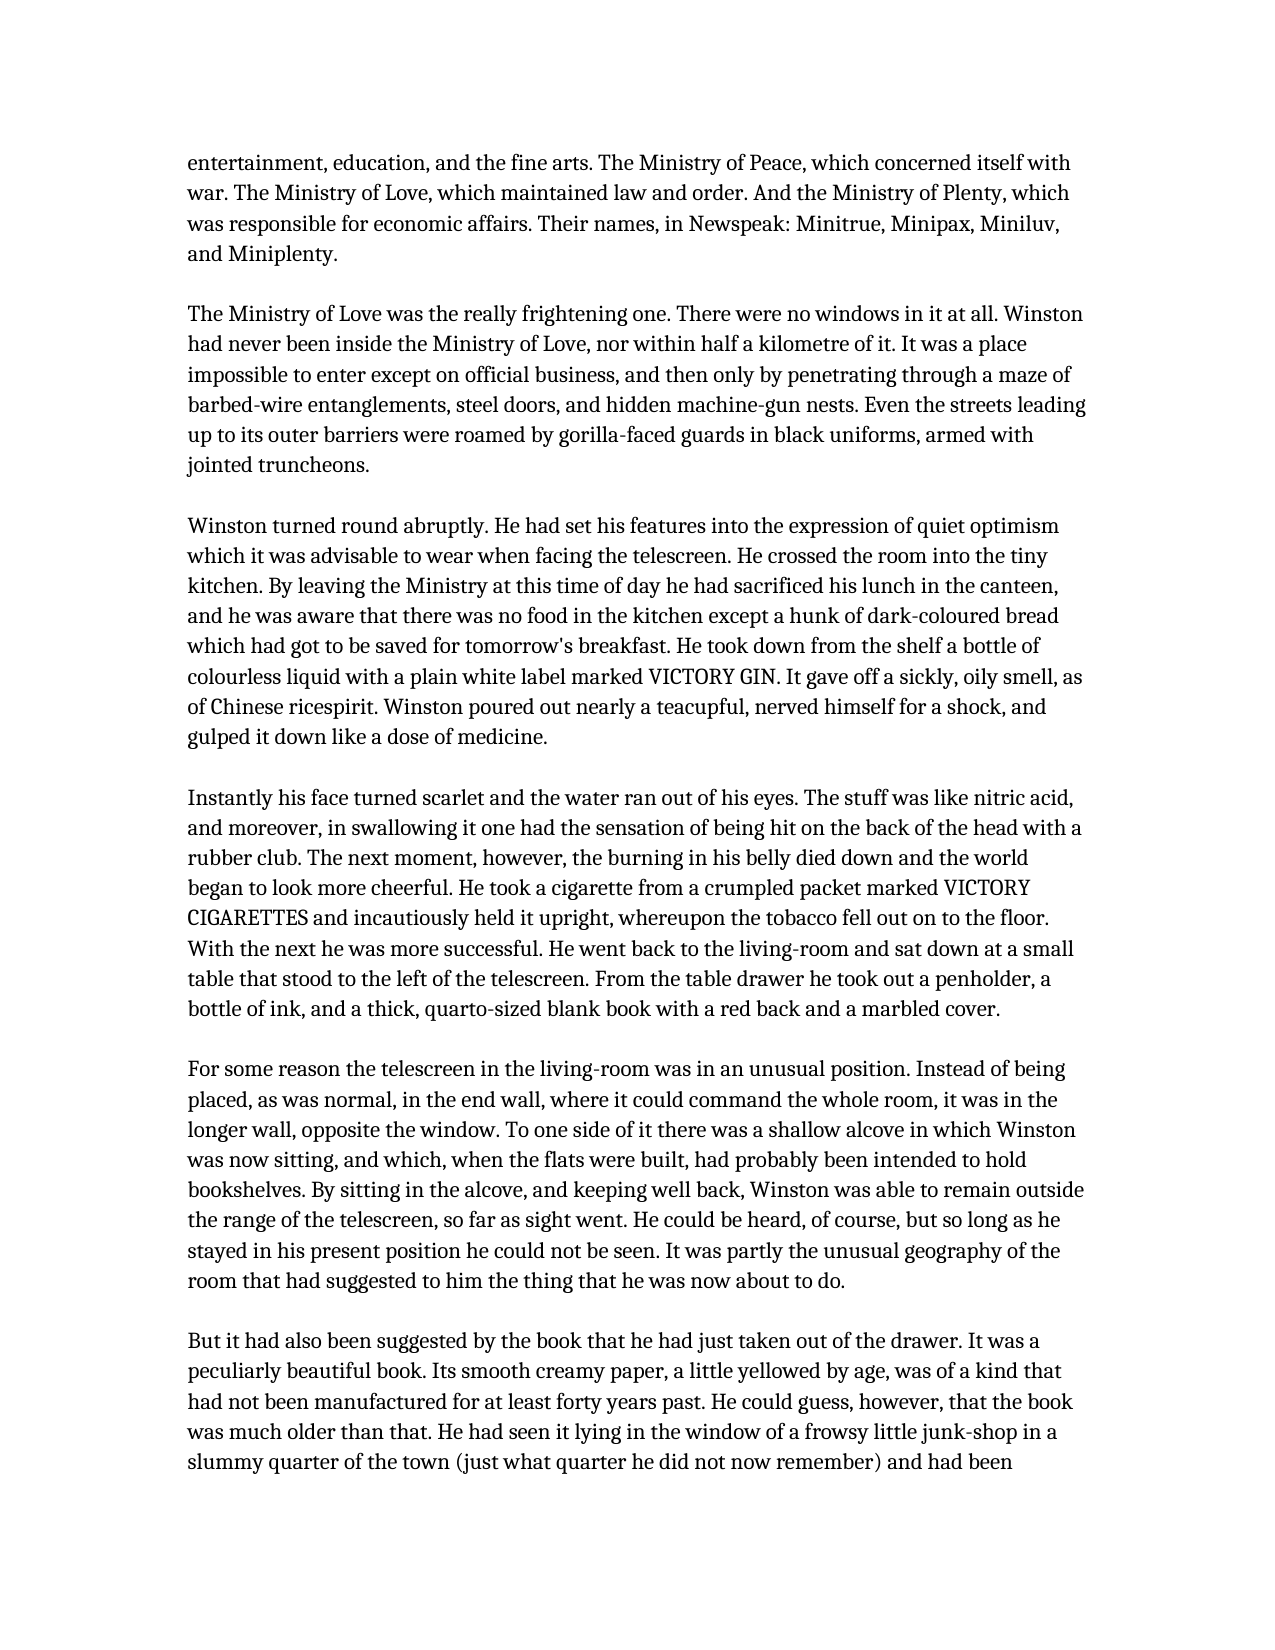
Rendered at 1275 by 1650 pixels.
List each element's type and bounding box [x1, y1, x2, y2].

text [187, 150, 1087, 1475]
